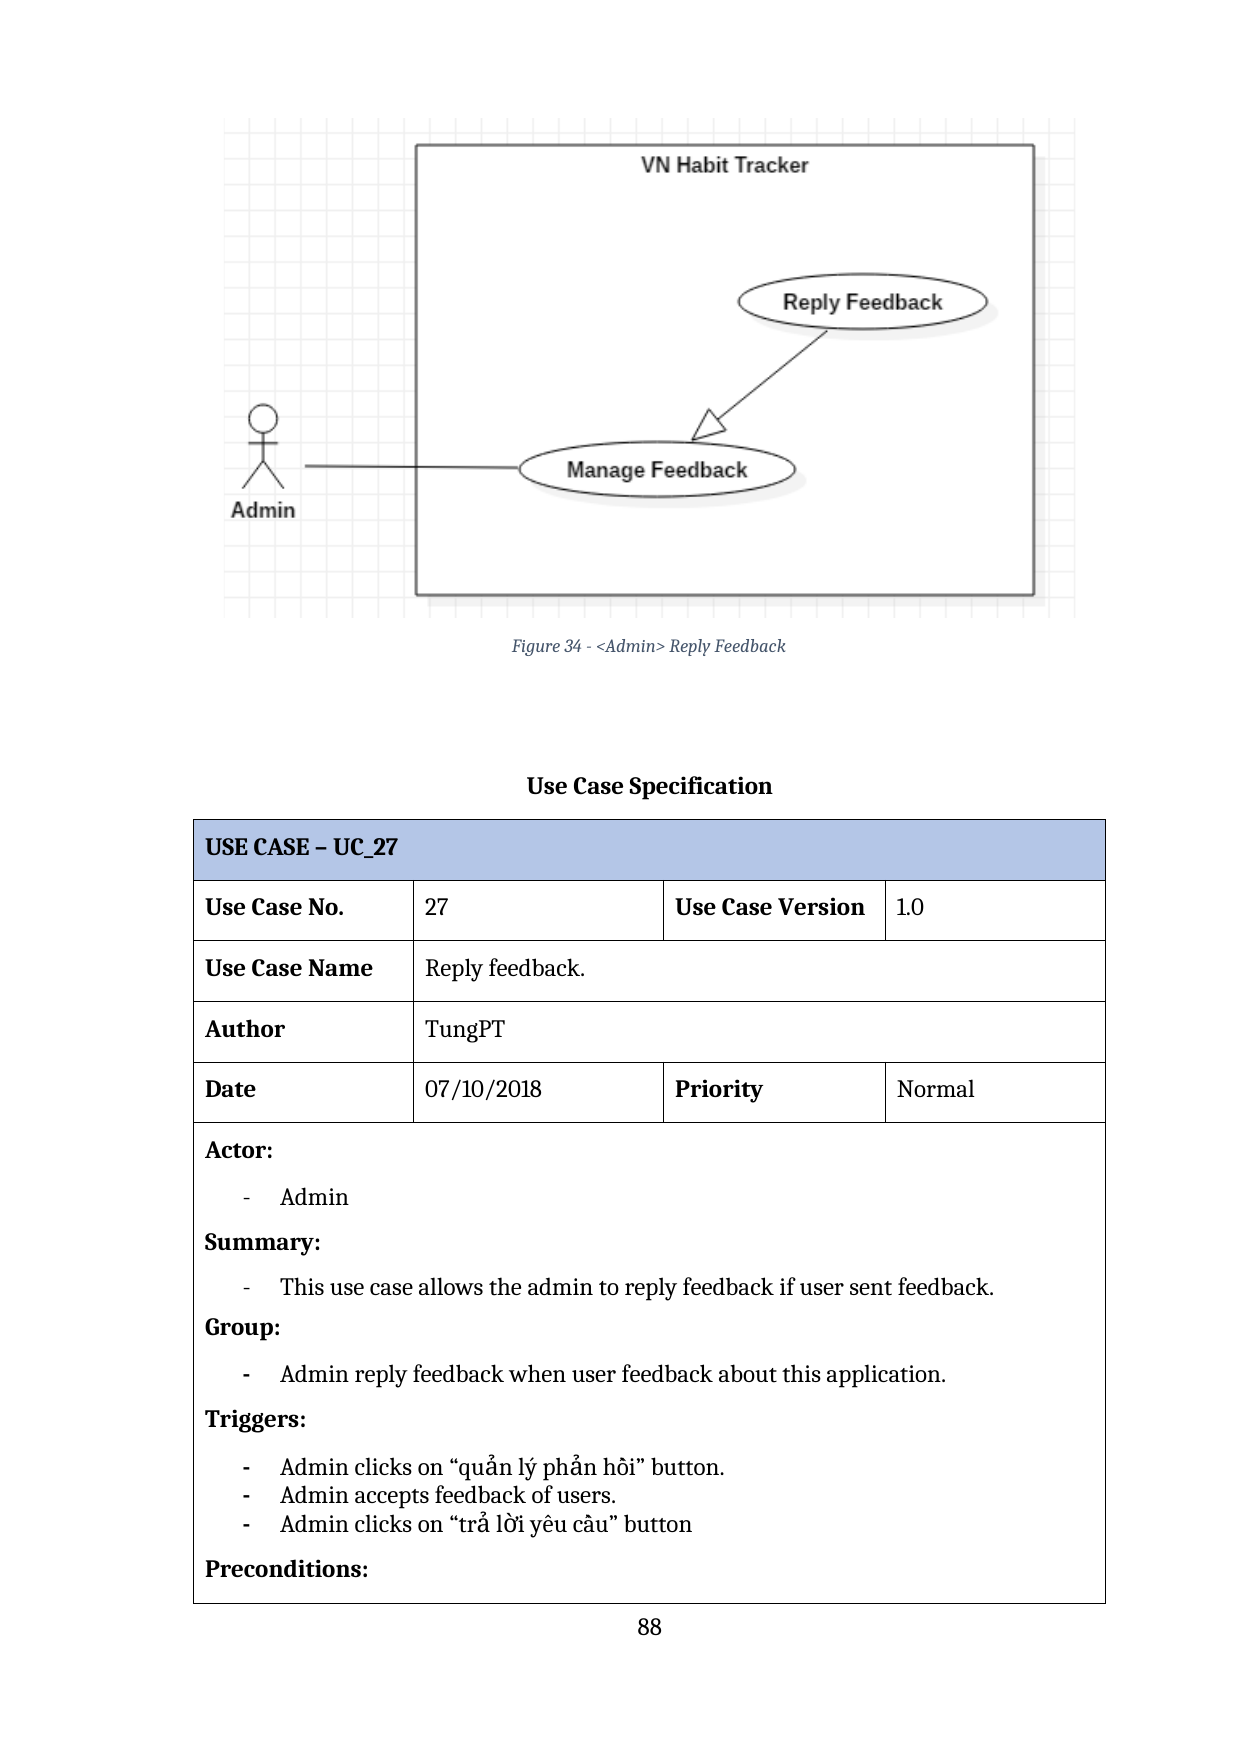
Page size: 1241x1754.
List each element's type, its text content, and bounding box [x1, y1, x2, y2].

table_cell Use Case Name [194, 941, 413, 1001]
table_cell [194, 1123, 1105, 1602]
table_cell 07/10/2018 [414, 1063, 663, 1122]
table_cell Use Case Version [664, 881, 885, 940]
table_cell 27 [414, 881, 663, 940]
table_cell 1.0 [886, 881, 1105, 940]
table_cell Normal [886, 1063, 1105, 1122]
picture [223, 118, 1076, 618]
table_cell TungPT [414, 1002, 1105, 1062]
table_cell Date [194, 1063, 413, 1122]
table_cell Author [194, 1002, 413, 1062]
table_cell Reply feedback. [414, 941, 1105, 1001]
table_cell Use Case No. [194, 881, 413, 940]
table_header USE CASE – UC_27 [194, 820, 1105, 880]
table_cell Priority [664, 1063, 885, 1122]
list Use Case Specification [177, 772, 1122, 801]
